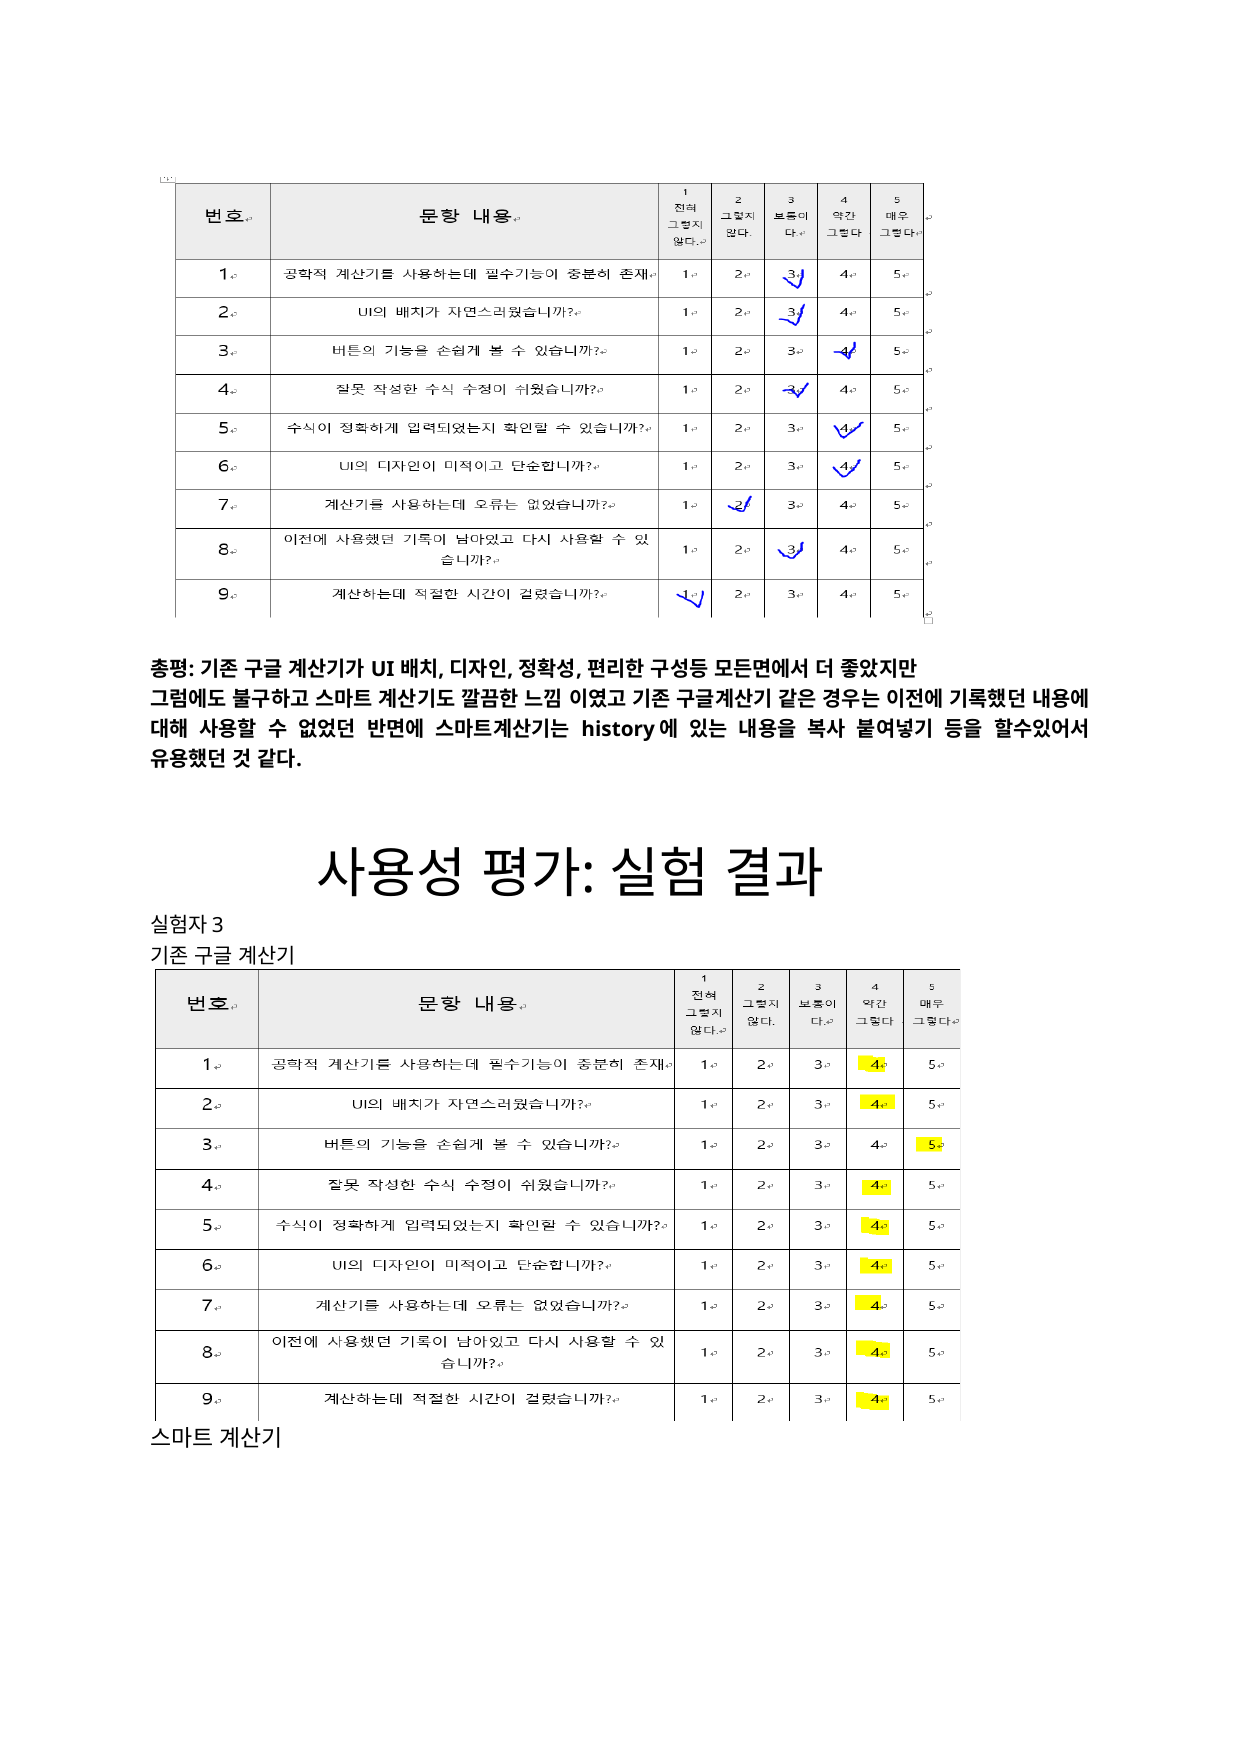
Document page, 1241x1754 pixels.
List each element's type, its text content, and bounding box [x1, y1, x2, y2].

picture [150, 177, 934, 624]
text 기존 구글 계산기 [150, 939, 1090, 969]
text 실험자3 [150, 908, 1090, 939]
picture [150, 969, 961, 1421]
text 스마트 계산기 [150, 1420, 1090, 1453]
text 사용성 평가: 실험 결과 [233, 830, 1090, 908]
text 총평: 기존 구글 계산기가 UI 배치, 디자인, 정확성, 편리한 구성등 모든면에서 더 좋았지만 [150, 652, 1090, 682]
text 그럼에도 불구하고 스마트 계산기도 깔끔한 느낌 이였고 기존 구글계산기 같은 경우는 이전에 기록했던 내용에 대해 사용할 수 없었던 반면에 스마트계산기는 history에 있는 내용을 복사 붙여넣기 등을 할수있어서 유용했던 것 같다. [150, 682, 1090, 773]
